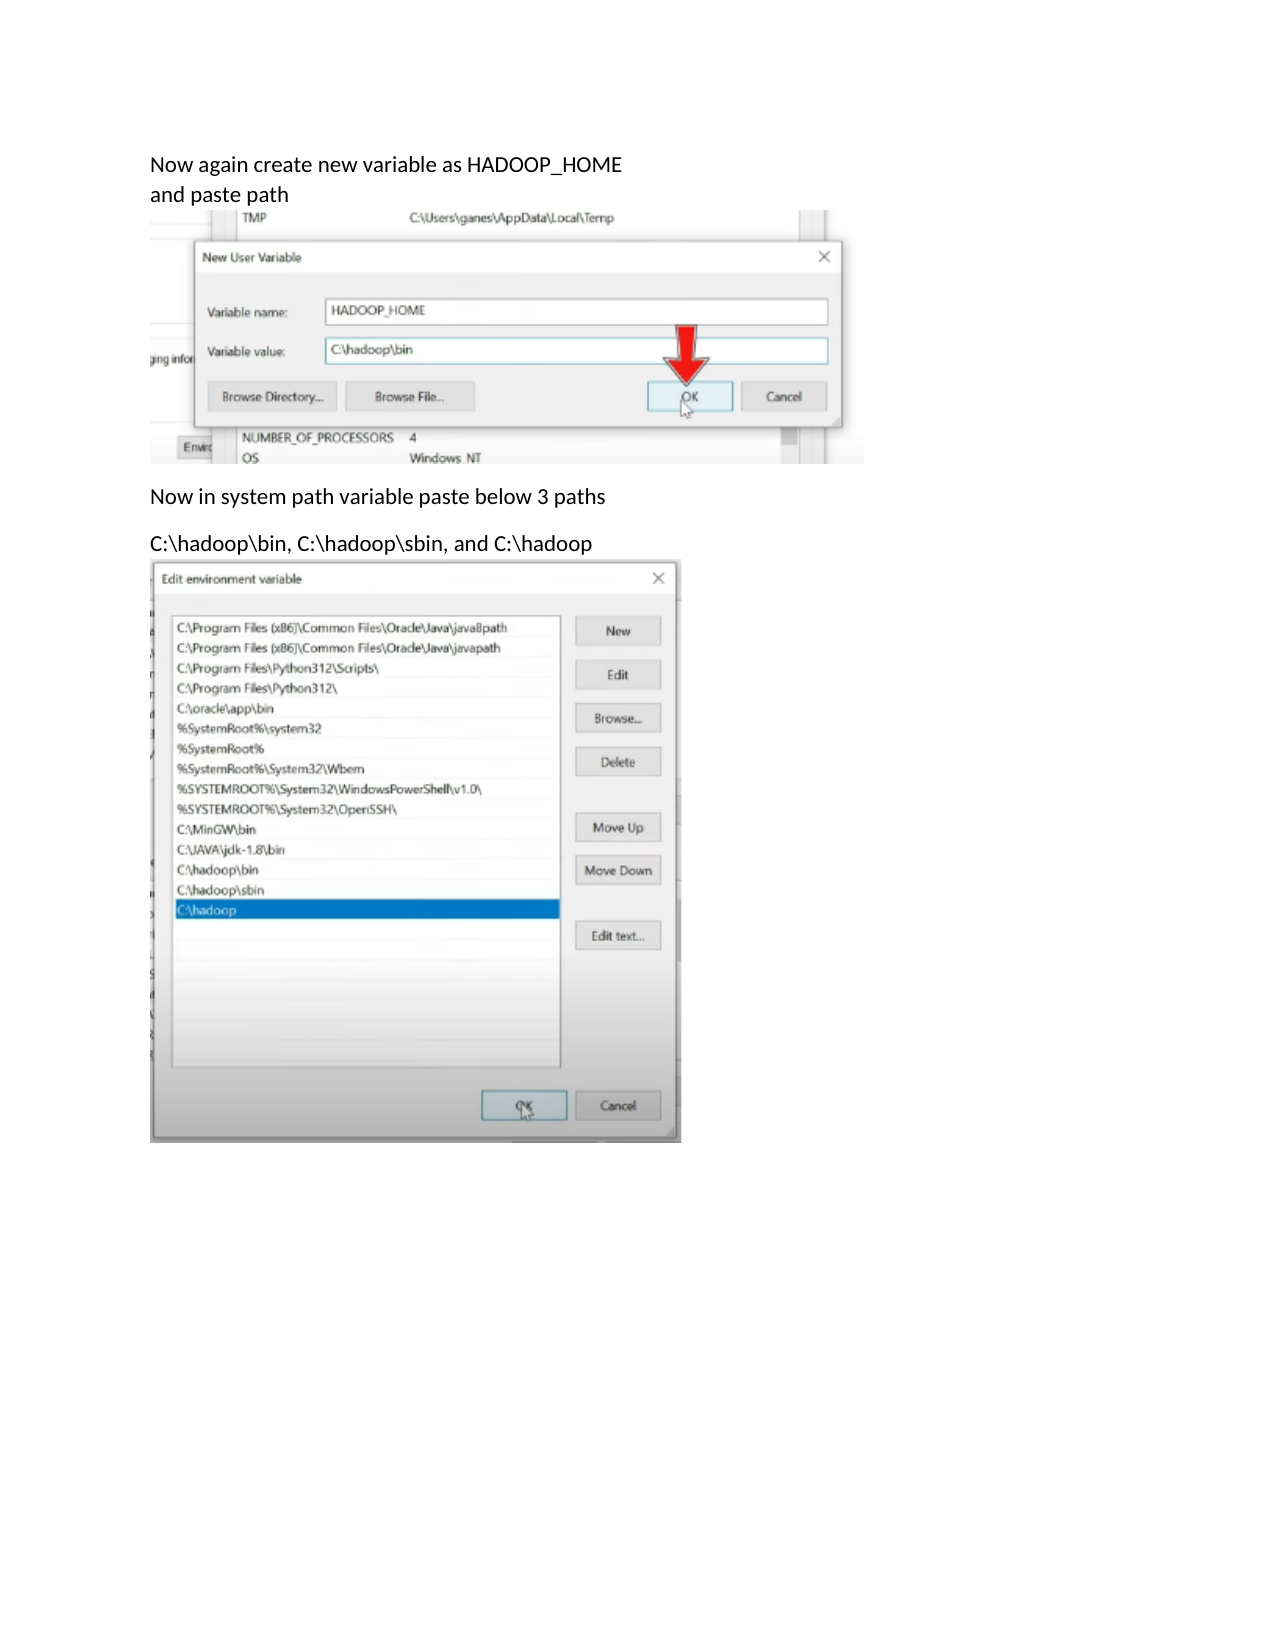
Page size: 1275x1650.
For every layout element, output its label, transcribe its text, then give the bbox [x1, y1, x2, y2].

picture [150, 559, 682, 1143]
text Now in system path variable paste below 3 paths [150, 482, 1125, 510]
picture [150, 210, 865, 464]
